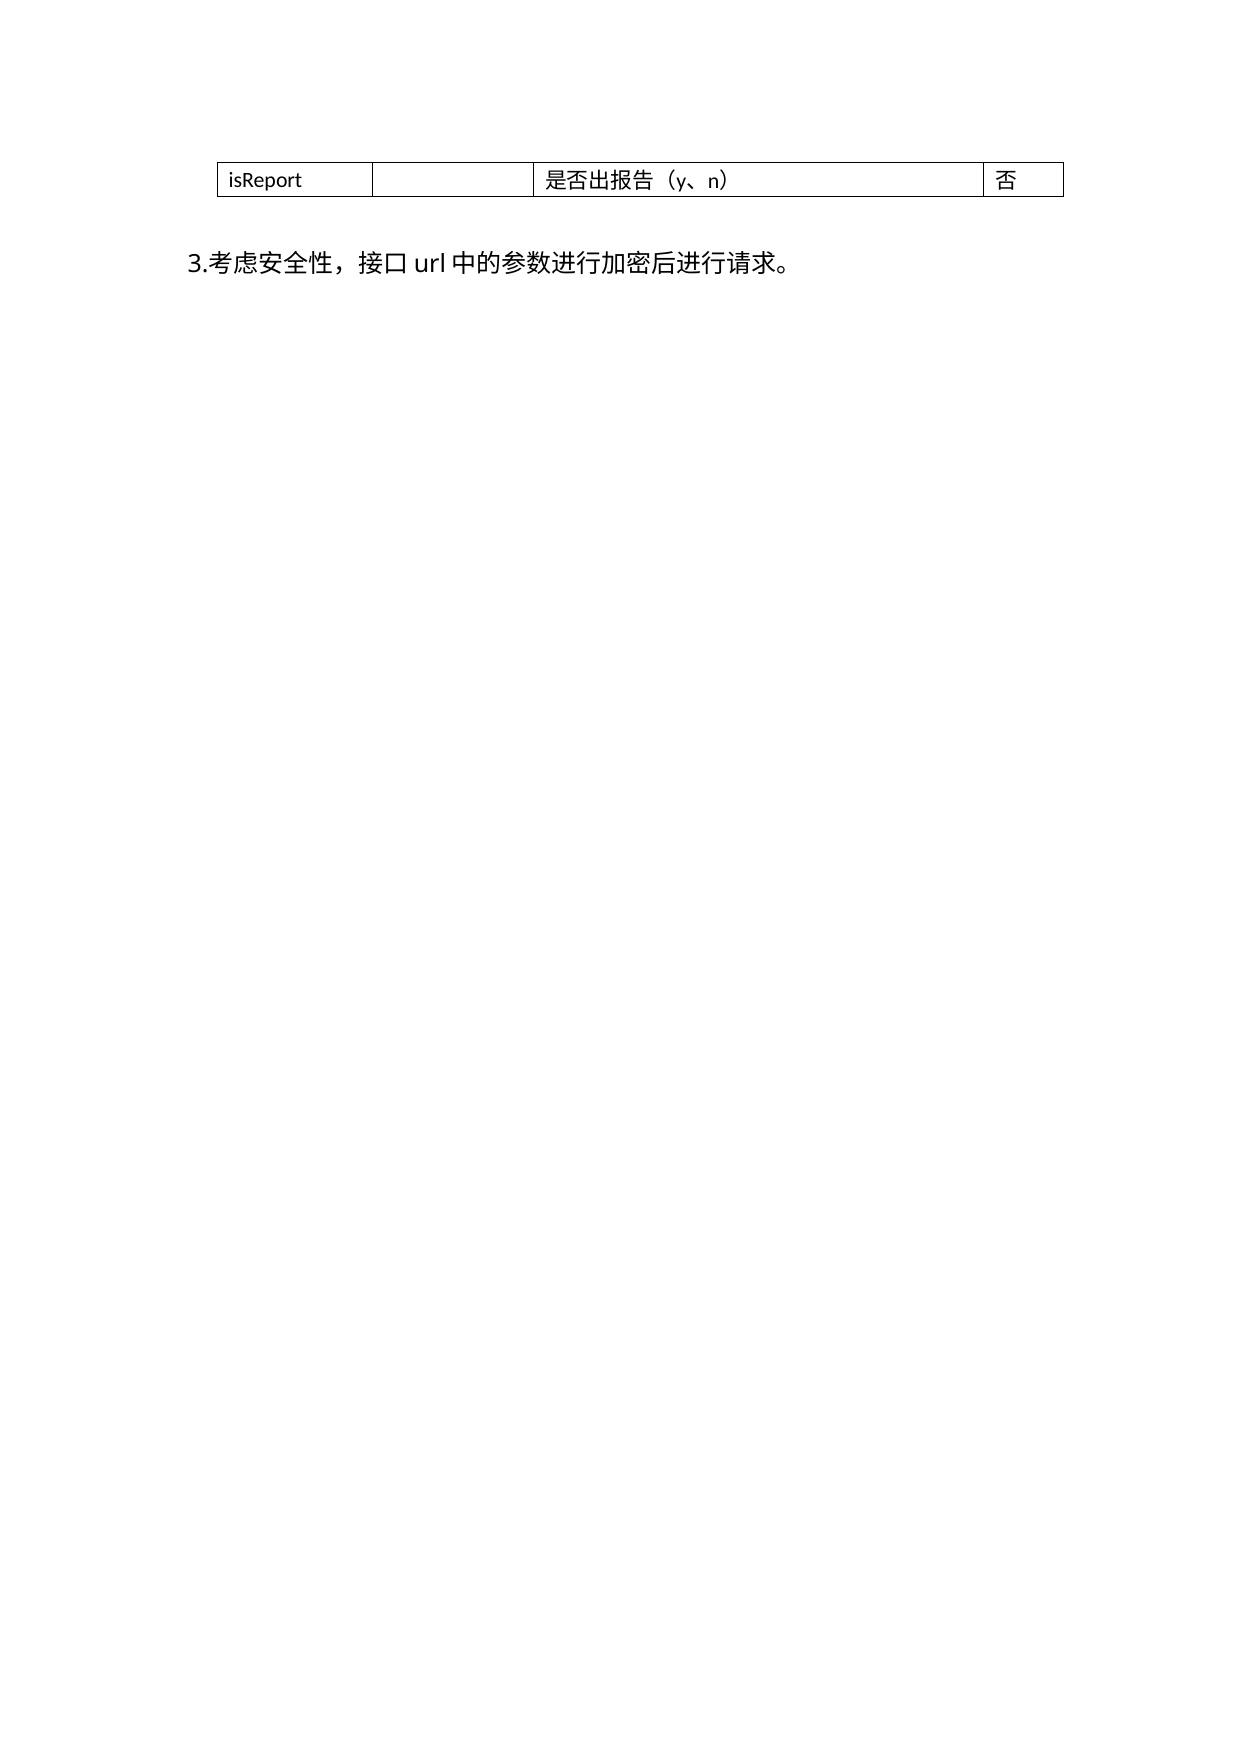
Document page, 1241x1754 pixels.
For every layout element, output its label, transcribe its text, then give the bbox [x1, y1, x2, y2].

table_cell [373, 163, 533, 196]
table_cell 是否出报告（y、n） [534, 163, 983, 196]
table_cell isReport [218, 163, 372, 196]
table_cell 否 [984, 163, 1063, 196]
text 3.考虑安全性，接口url中的参数进行加密后进行请求。 [187, 229, 1053, 294]
